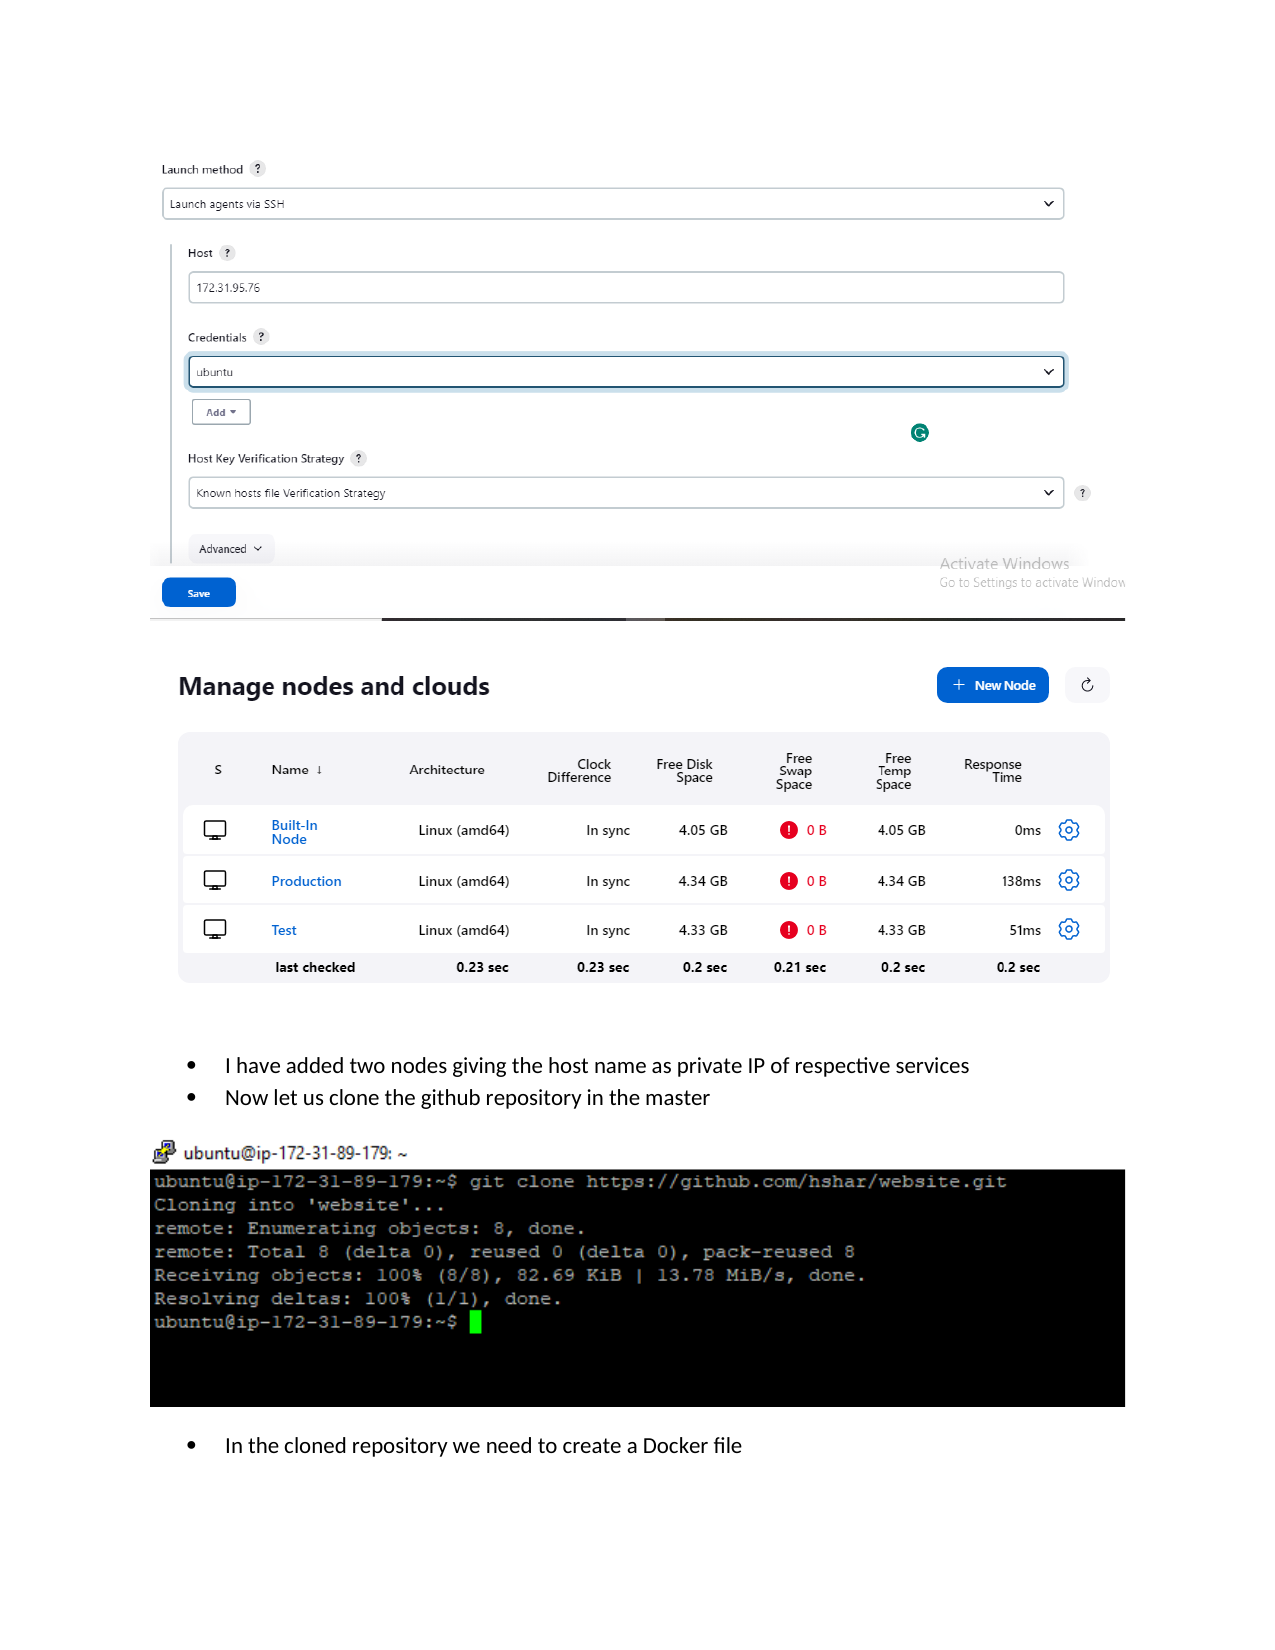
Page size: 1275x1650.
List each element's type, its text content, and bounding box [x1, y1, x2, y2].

picture [150, 150, 1125, 621]
picture [150, 645, 1125, 1026]
list I have added two nodes giving the host name as private IP of respective services [187, 1051, 1125, 1079]
picture [150, 1136, 1125, 1407]
list In the cloned repository we need to create a Docker file [187, 1431, 1125, 1459]
list Now let us clone the github repository in the master [187, 1083, 1125, 1111]
